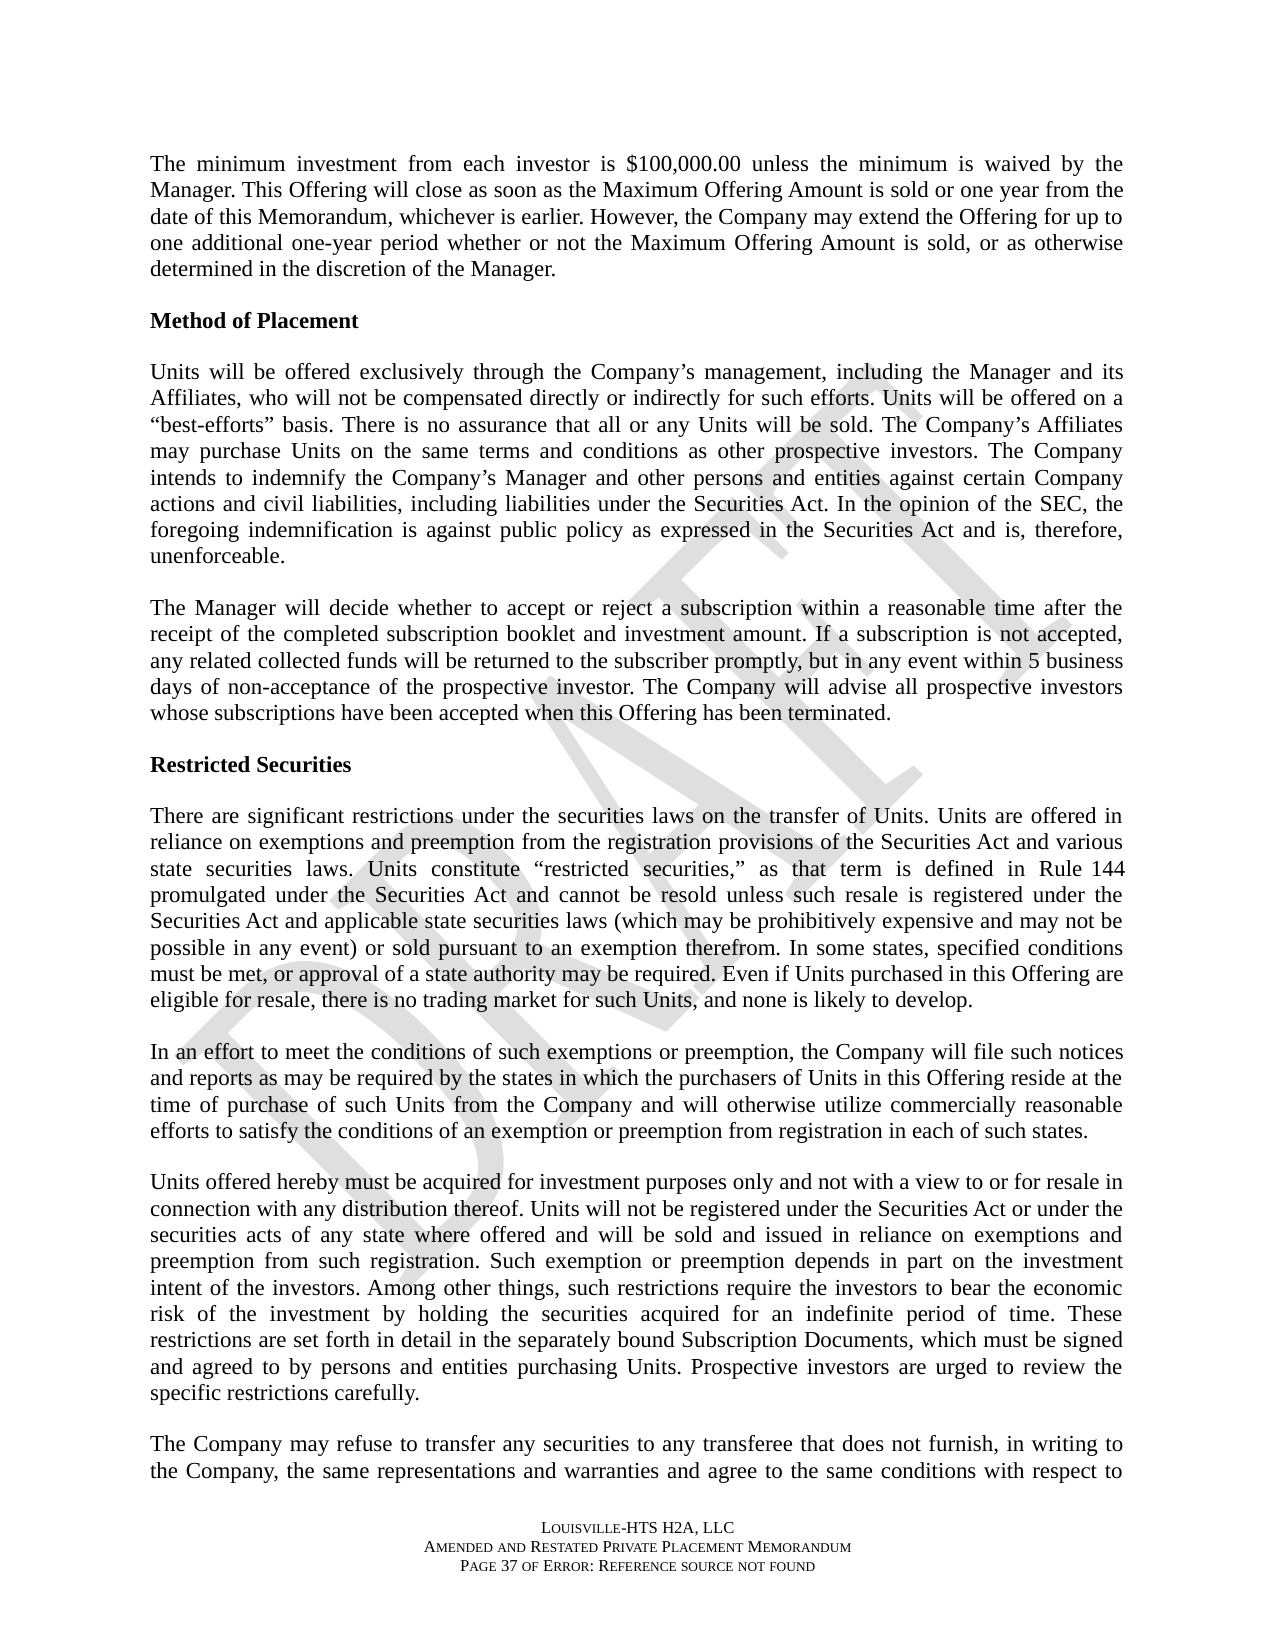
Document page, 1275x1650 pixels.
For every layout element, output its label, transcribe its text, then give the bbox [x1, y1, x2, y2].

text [150, 1431, 1125, 1483]
text There are significant restrictions under the securities laws on the transfer of Units. Units are offered in reliance on exemptions and preemption from the registration provisions of the Securities Act and various state securities laws. Units constitute “restricted securities,” as that term is defined in Rule 144 promulgated under the Securities Act and cannot be resold unless such resale is registered under the Securities Act and applicable state securities laws (which may be prohibitively expensive and may not be possible in any event) or sold pursuant to an exemption therefrom. In some states, specified conditions must be met, or approval of a state authority may be required. Even if Units purchased in this Offering are eligible for resale, there is no trading market for such Units, and none is likely to develop. [150, 802, 1125, 1013]
subtitle Restricted Securities [150, 751, 1125, 777]
text Units will be offered exclusively through the Company’s management, including the Manager and its Affiliates, who will not be compensated directly or indirectly for such efforts. Units will be offered on a “best-efforts” basis. There is no assurance that all or any Units will be sold. The Company’s Affiliates may purchase Units on the same terms and conditions as other prospective investors. The Company intends to indemnify the Company’s Manager and other persons and entities against certain Company actions and civil liabilities, including liabilities under the Securities Act. In the opinion of the SEC, the foregoing indemnification is against public policy as expressed in the Securities Act and is, therefore, unenforceable. [150, 358, 1125, 569]
text The minimum investment from each investor is $100,000.00 unless the minimum is waived by the Manager. This Offering will close as soon as the Maximum Offering Amount is sold or one year from the date of this Memorandum, whichever is earlier. However, the Company may extend the Offering for up to one additional one-year period whether or not the Maximum Offering Amount is sold, or as otherwise determined in the discretion of the Manager. [150, 150, 1125, 282]
text In an effort to meet the conditions of such exemptions or preemption, the Company will file such notices and reports as may be required by the states in which the purchasers of Units in this Offering reside at the time of purchase of such Units from the Company and will otherwise utilize commercially reasonable efforts to satisfy the conditions of an exemption or preemption from registration in each of such states. [150, 1038, 1125, 1143]
subtitle Method of Placement [150, 307, 1125, 333]
text Units offered hereby must be acquired for investment purposes only and not with a view to or for resale in connection with any distribution thereof. Units will not be registered under the Securities Act or under the securities acts of any state where offered and will be sold and issued in reliance on exemptions and preemption from such registration. Such exemption or preemption depends in part on the investment intent of the investors. Among other things, such restrictions require the investors to bear the economic risk of the investment by holding the securities acquired for an indefinite period of time. These restrictions are set forth in detail in the separately bound Subscription Documents, which must be signed and agreed to by persons and entities purchasing Units. Prospective investors are urged to review the specific restrictions carefully. [150, 1168, 1125, 1406]
text The Manager will decide whether to accept or reject a subscription within a reasonable time after the receipt of the completed subscription booklet and investment amount. If a subscription is not accepted, any related collected funds will be returned to the subscriber promptly, but in any event within 5 business days of non-acceptance of the prospective investor. The Company will advise all prospective investors whose subscriptions have been accepted when this Offering has been terminated. [150, 594, 1125, 726]
